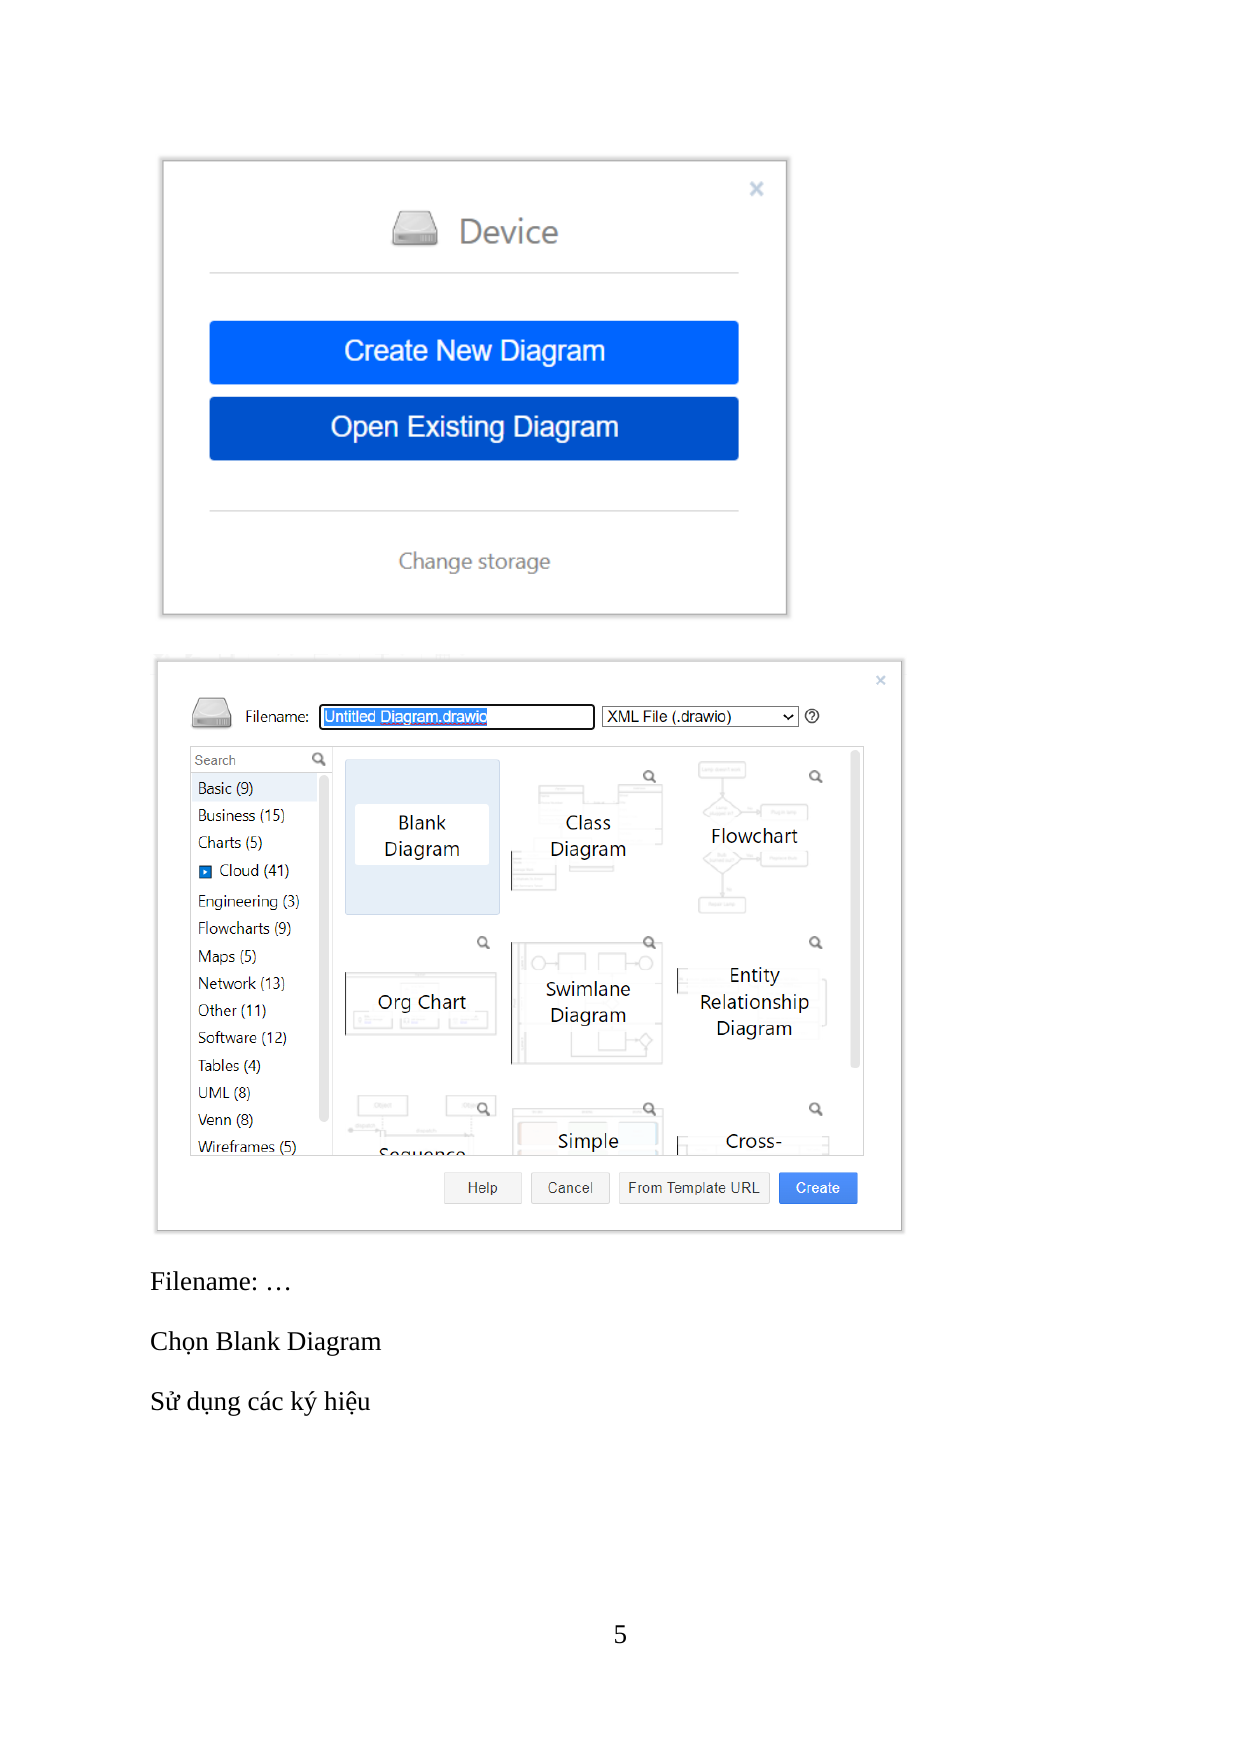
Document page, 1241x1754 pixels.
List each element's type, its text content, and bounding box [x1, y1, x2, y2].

text Filename: … [150, 1265, 1090, 1296]
picture [150, 654, 907, 1236]
text Sử dụng các ký hiệu [150, 1385, 1090, 1417]
text Chọn Blank Diagram [150, 1325, 1090, 1356]
picture [150, 149, 796, 625]
